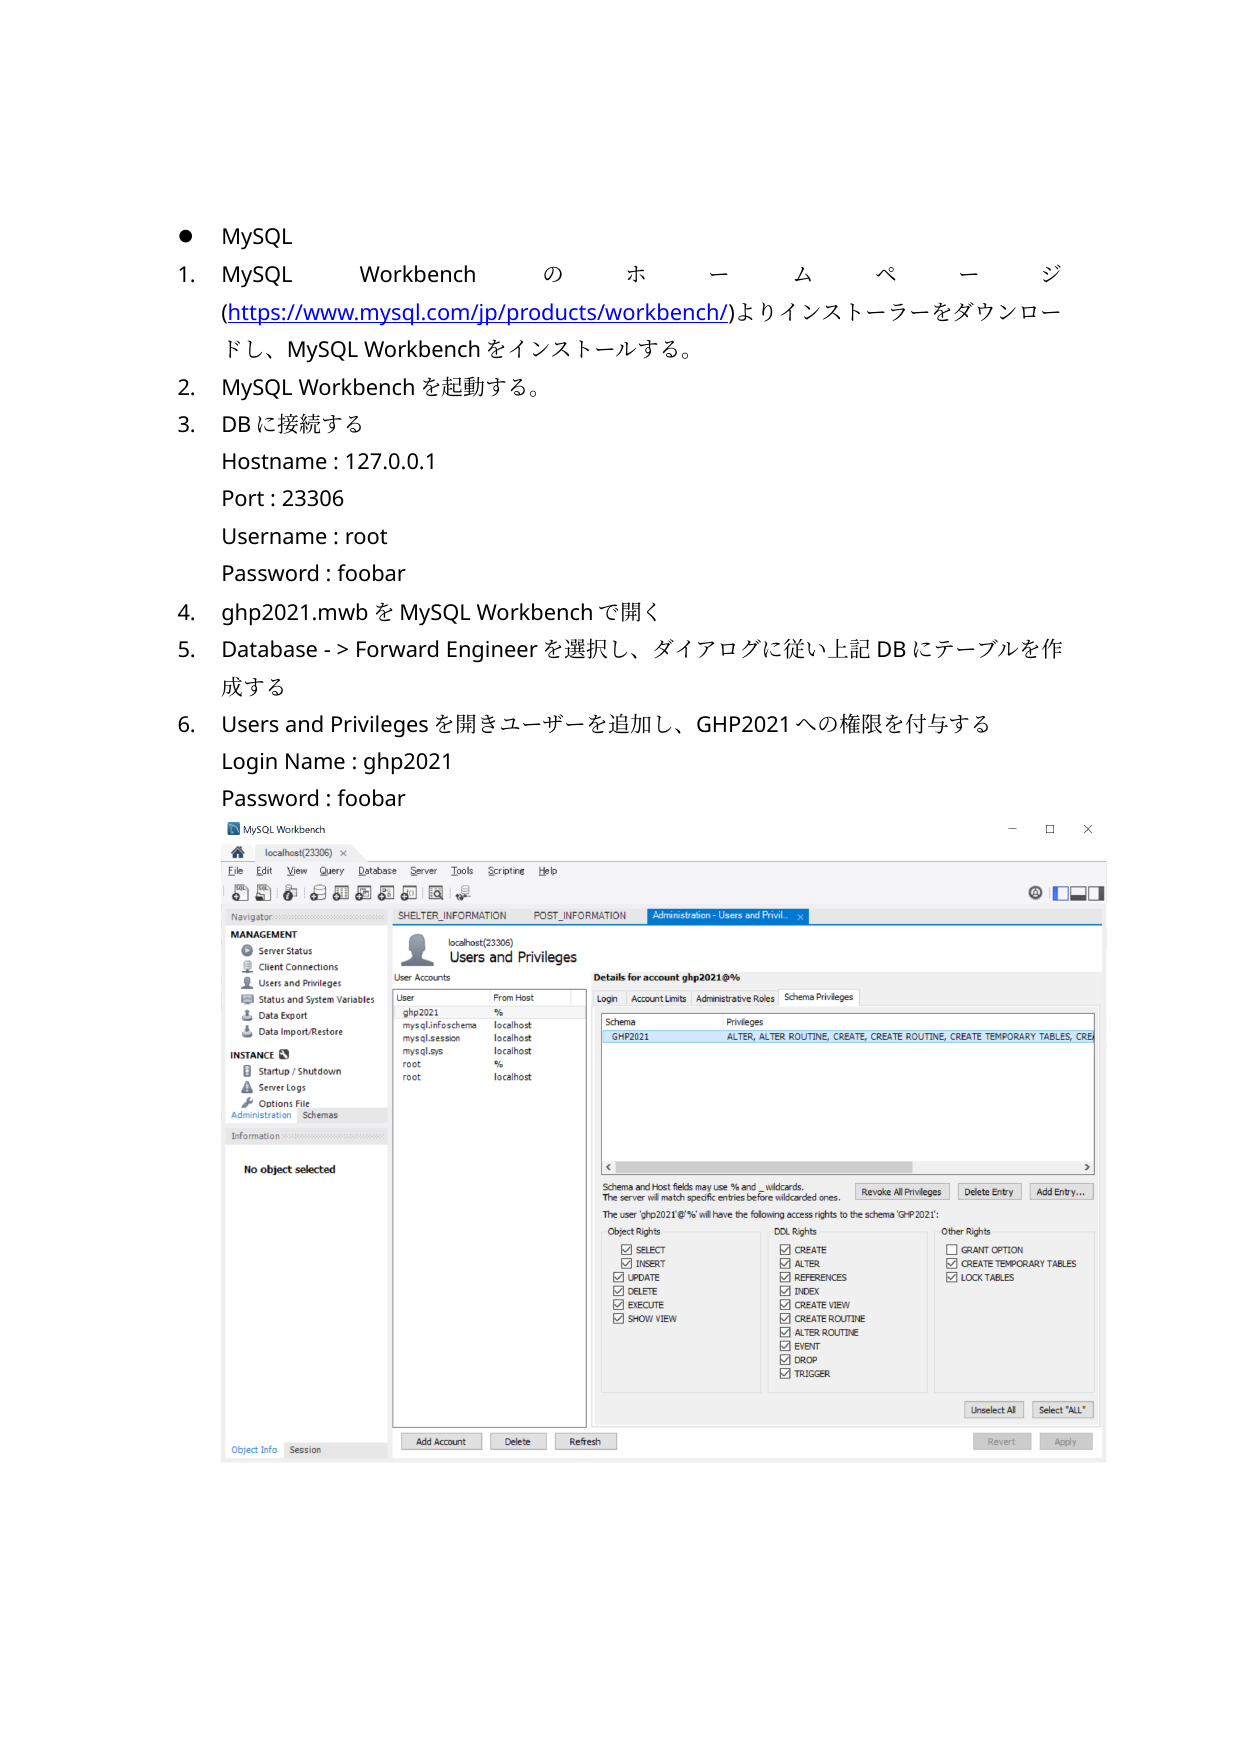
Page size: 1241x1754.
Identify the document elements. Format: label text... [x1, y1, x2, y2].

picture [221, 816, 1107, 1463]
list MySQL [177, 217, 1063, 254]
list ghp2021.mwbをMySQL Workbenchで開く [177, 592, 1063, 629]
list DBに接続する Hostname : 127.0.0.1 Port : 23306 Username : root Password : foobar [177, 404, 1063, 592]
list MySQL Workbenchのホームページ(https://www.mysql.com/jp/products/workbench/)よりインストーラーをダウンロードし、MySQL Workbenchをインストールする。 [177, 254, 1063, 367]
list Database - > Forward Engineerを選択し、ダイアログに従い上記DBにテーブルを作成する [177, 629, 1063, 704]
list MySQL Workbenchを起動する。 [177, 367, 1063, 404]
